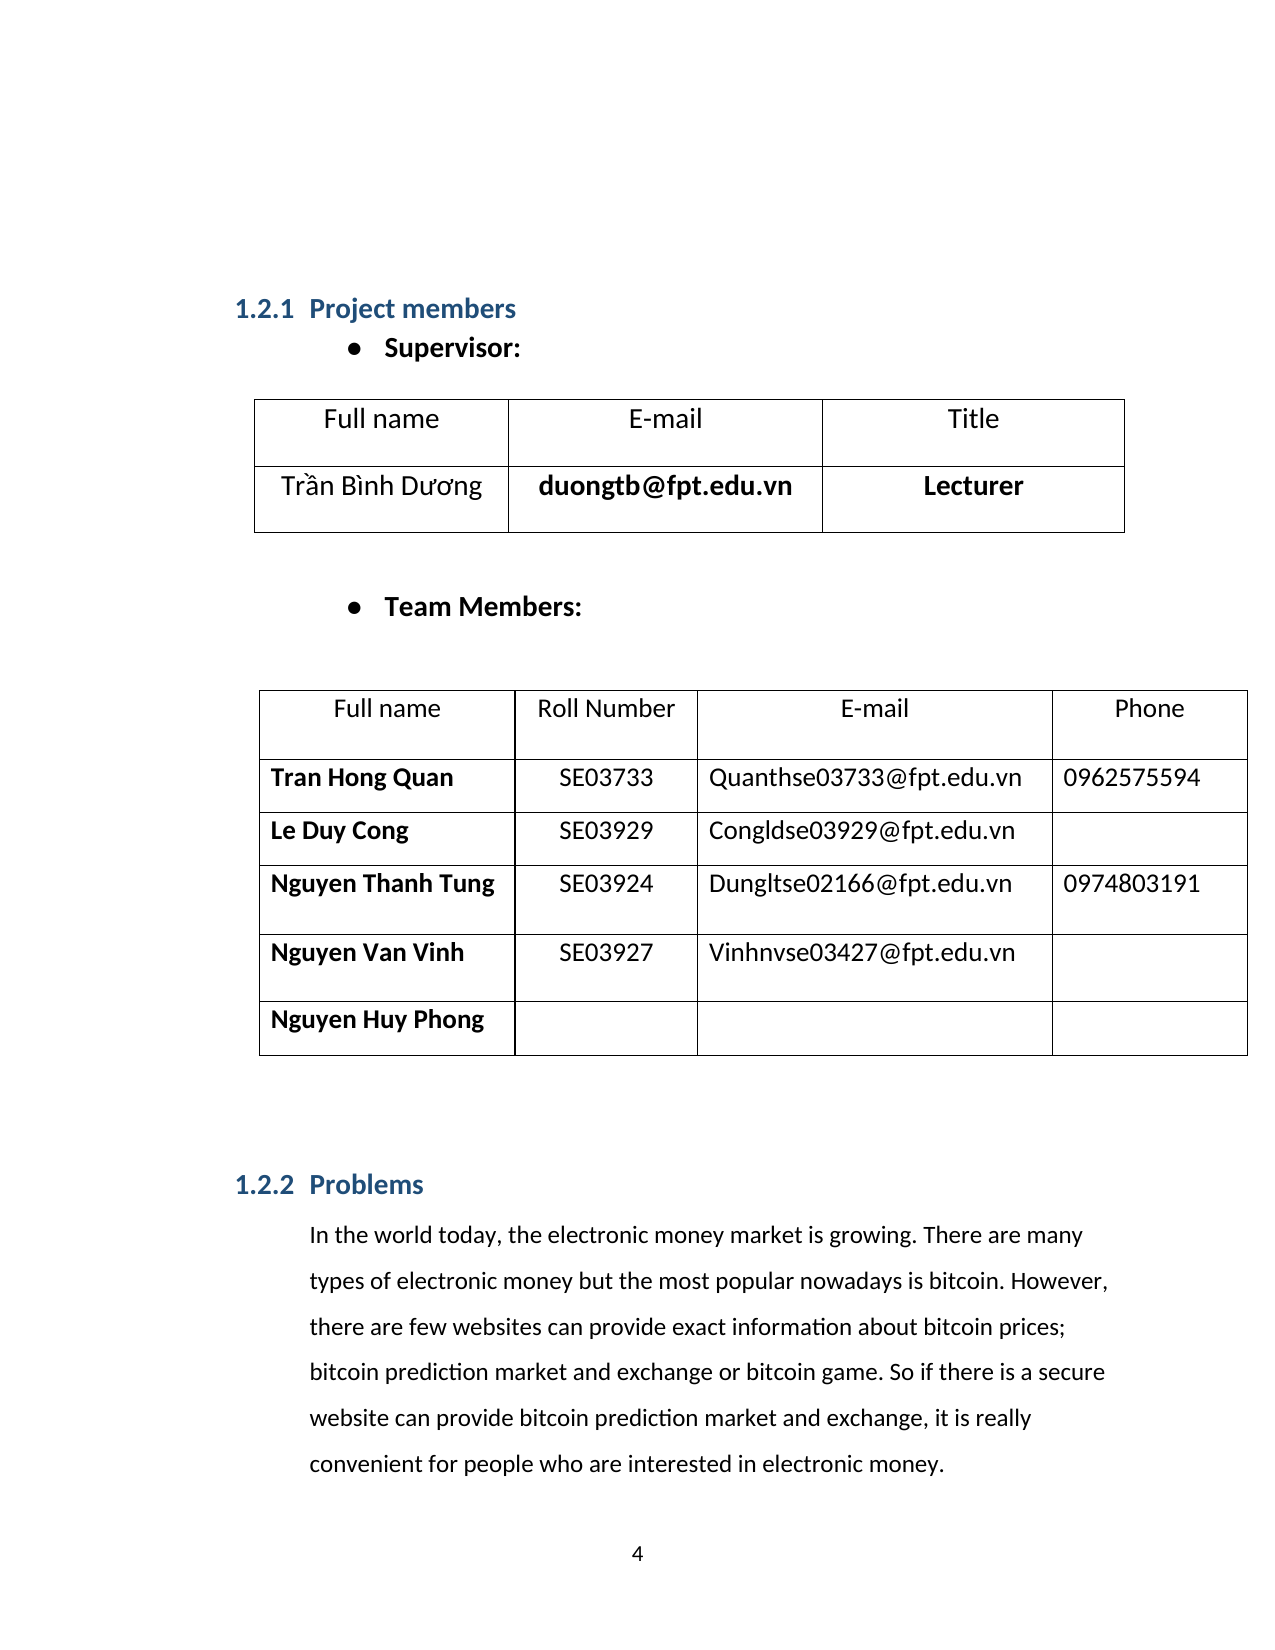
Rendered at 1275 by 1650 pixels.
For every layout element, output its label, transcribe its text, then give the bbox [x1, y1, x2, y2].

table_header Full name [255, 400, 508, 466]
table_header Full name [260, 691, 514, 759]
list Team Members: [347, 588, 1125, 624]
table_cell Nguyen Van Vinh [260, 935, 514, 1001]
list Supervisor: [347, 329, 1125, 365]
table_cell Nguyen Huy Phong [260, 1002, 514, 1054]
table_header E-mail [509, 400, 822, 466]
table_cell Lecturer [823, 467, 1124, 532]
table_cell Vinhnvse03427@fpt.edu.vn [698, 935, 1052, 1001]
subtitle Project members [234, 291, 1125, 326]
table_cell [1053, 935, 1247, 1001]
table_cell Tran Hong Quan [260, 760, 514, 812]
table_cell SE03733 [516, 760, 697, 812]
table_cell [1053, 813, 1247, 865]
table_cell SE03924 [516, 866, 697, 934]
table_cell 0974803191 [1053, 866, 1247, 934]
table_cell [516, 1002, 697, 1054]
table_header E-mail [698, 691, 1052, 759]
table_header Roll Number [516, 691, 697, 759]
table_cell Quanthse03733@fpt.edu.vn [698, 760, 1052, 812]
subtitle Problems [234, 1166, 1125, 1201]
table_cell Nguyen Thanh Tung [260, 866, 514, 934]
table_header Phone [1053, 691, 1247, 759]
table_header Title [823, 400, 1124, 466]
table_cell Trần Bình Dương [255, 467, 508, 532]
list In the world today, the electronic money market is growing. There are many types of electronic money but the most popular nowadays is bitcoin. However, there are few websites can provide exact information about bitcoin prices; bitcoin prediction market and exchange or bitcoin game. So if there is a secure website can provide bitcoin prediction market and exchange, it is really convenient for people who are interested in electronic money. [309, 1219, 1125, 1478]
table_cell Congldse03929@fpt.edu.vn [698, 813, 1052, 865]
table_cell Dungltse02166@fpt.edu.vn [698, 866, 1052, 934]
table_cell 0962575594 [1053, 760, 1247, 812]
table_cell [698, 1002, 1052, 1054]
table_cell duongtb@fpt.edu.vn [509, 467, 822, 532]
table_cell SE03929 [516, 813, 697, 865]
table_cell Le Duy Cong [260, 813, 514, 865]
table_cell SE03927 [516, 935, 697, 1001]
table_cell [1053, 1002, 1247, 1054]
